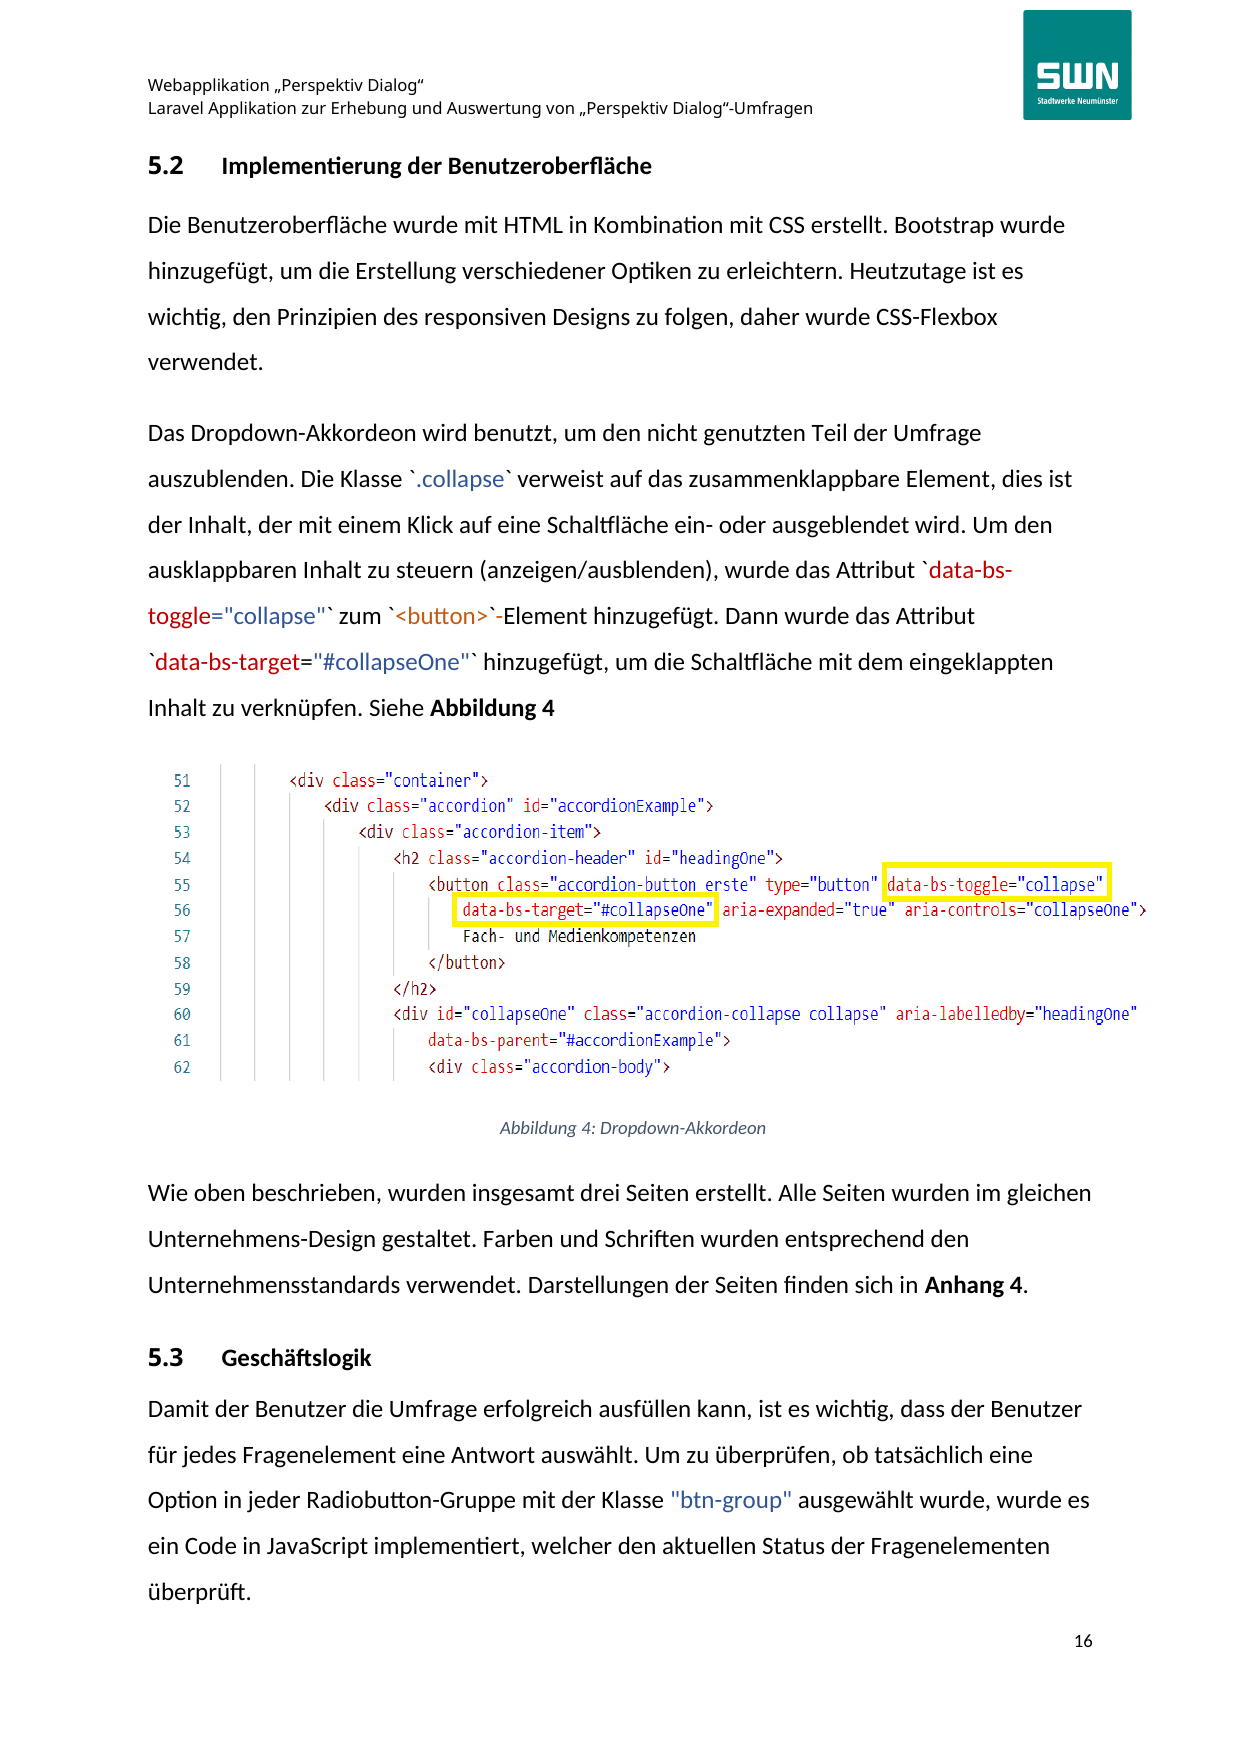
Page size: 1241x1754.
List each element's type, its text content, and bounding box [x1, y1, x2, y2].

text Die Benutzeroberfläche wurde mit HTML in Kombination mit CSS erstellt. Bootstrap wurde hinzugefügt, um die Erstellung verschiedener Optiken zu erleichtern. Heutzutage ist es wichtig, den Prinzipien des responsiven Designs zu folgen, daher wurde CSS-Flexbox verwendet. [148, 209, 1093, 377]
picture [1023, 10, 1132, 120]
text Das Dropdown-Akkordeon wird benutzt, um den nicht genutzten Teil der Umfrage auszublenden. Die Klasse `.collapse` verweist auf das zusammenklappbare Element, dies ist der Inhalt, der mit einem Klick auf eine Schaltfläche ein- oder ausgeblendet wird. Um den ausklappbaren Inhalt zu steuern (anzeigen/ausblenden), wurde das Attribut `data-bs-toggle="collapse"` zum `<button>`-Element hinzugefügt. Dann wurde das Attribut `data-bs-target="#collapseOne"` hinzugefügt, um die Schaltfläche mit dem eingeklappten Inhalt zu verknüpfen. Siehe Abbildung 4 [148, 417, 1093, 722]
text Damit der Benutzer die Umfrage erfolgreich ausfüllen kann, ist es wichtig, dass der Benutzer für jedes Fragenelement eine Antwort auswählt. Um zu überprüfen, ob tatsächlich eine Option in jeder Radiobutton-Gruppe mit der Klasse "btn-group" ausgewählt wurde, wurde es ein Code in JavaScript implementiert, welcher den aktuellen Status der Fragenelementen überprüft. [148, 1393, 1093, 1607]
list Geschäftslogik [148, 1340, 1093, 1374]
text Wie oben beschrieben, wurden insgesamt drei Seiten erstellt. Alle Seiten wurden im gleichen Unternehmens-Design gestaltet. Farben und Schriften wurden entsprechend den Unternehmensstandards verwendet. Darstellungen der Seiten finden sich in Anhang 4. [148, 1177, 1093, 1299]
list Implementierung der Benutzeroberfläche [148, 148, 1093, 182]
picture [142, 764, 1197, 1081]
